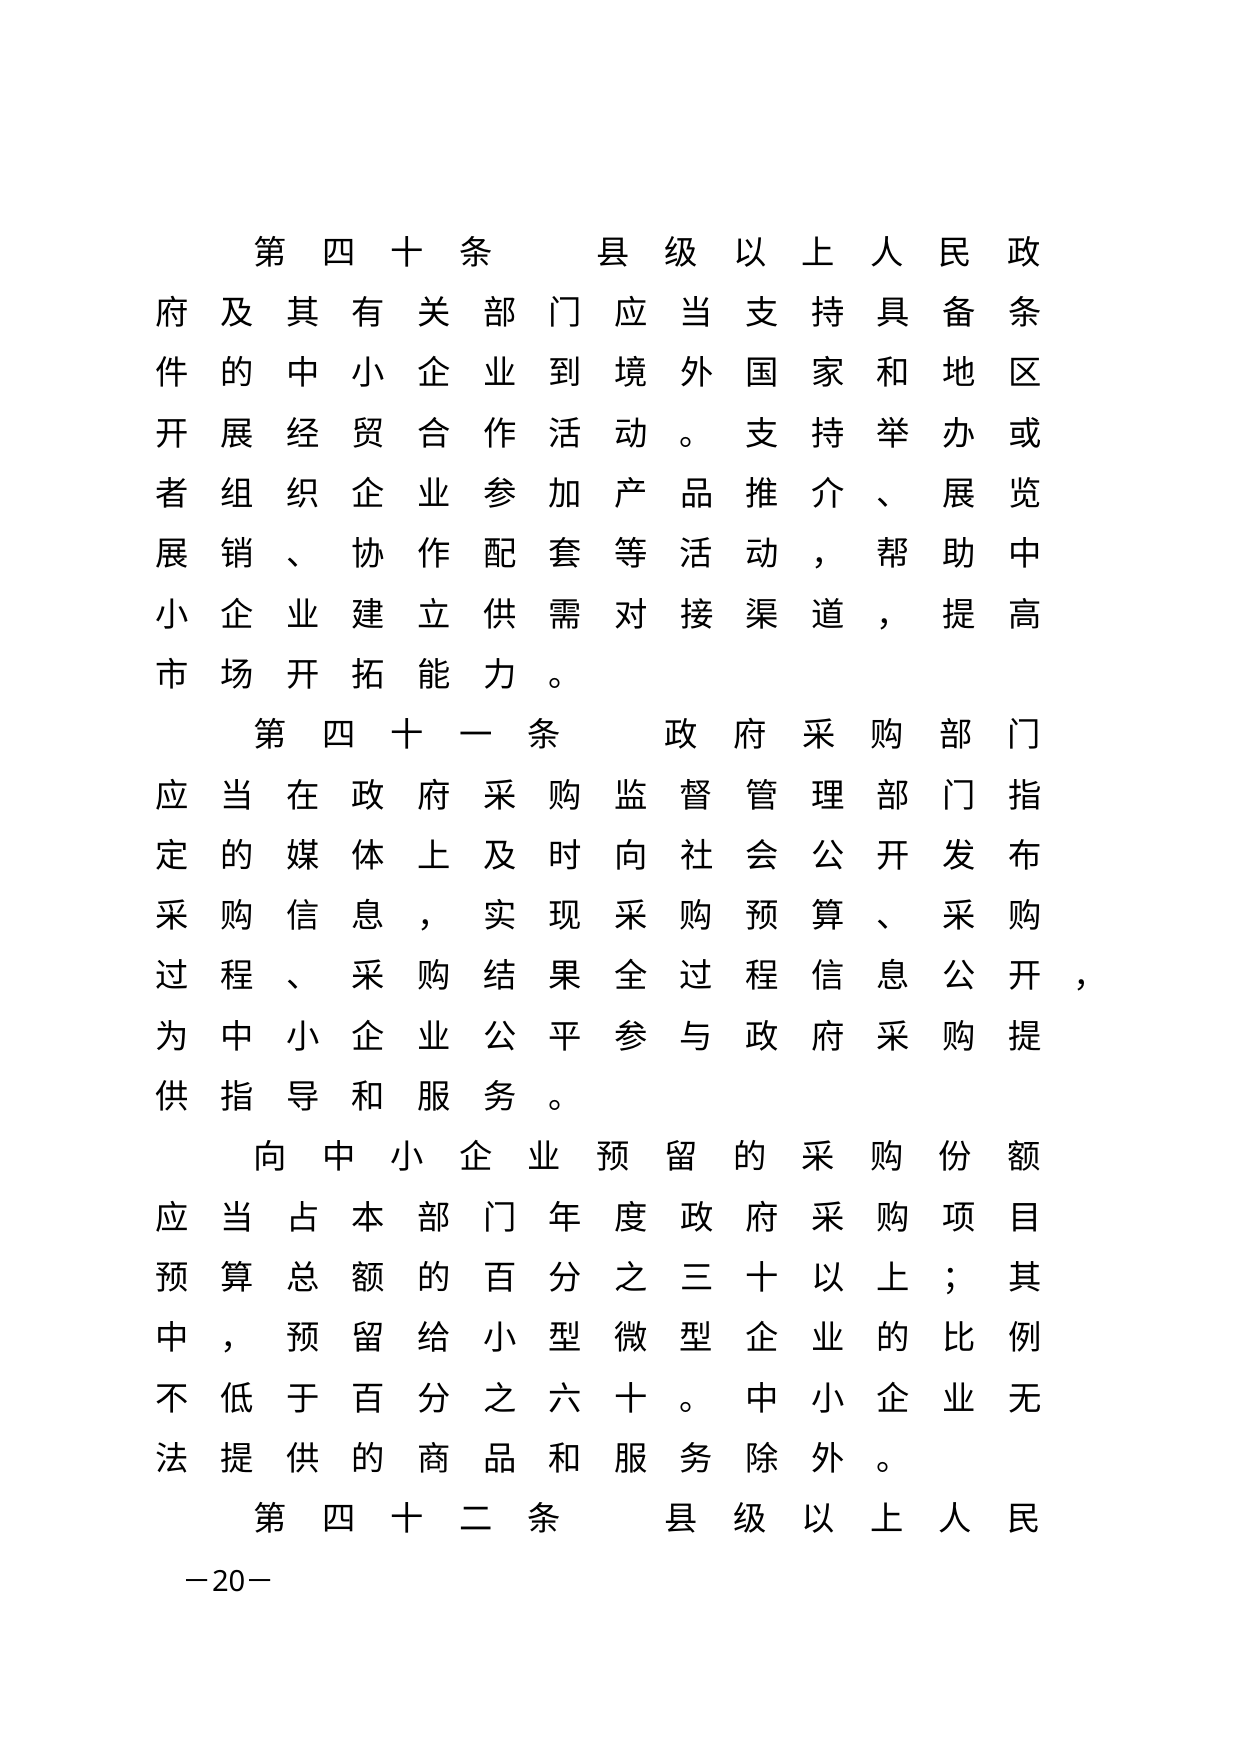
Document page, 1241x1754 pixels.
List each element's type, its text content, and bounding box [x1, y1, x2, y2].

text 第四十一条 政府采购部门应当在政府采购监督管理部门指定的媒体上及时向社会公开发布采购信息，实现采购预算、采购过程、采购结果全过程信息公开，为中小企业公平参与政府采购提供指导和服务。 [155, 702, 1073, 1124]
text 向中小企业预留的采购份额应当占本部门年度政府采购项目预算总额的百分之三十以上；其中，预留给小型微型企业的比例不低于百分之六十。中小企业无法提供的商品和服务除外。 [155, 1124, 1073, 1486]
text 第四十条 县级以上人民政府及其有关部门应当支持具备条件的中小企业到境外国家和地区开展经贸合作活动。支持举办或者组织企业参加产品推介、展览展销、协作配套等活动，帮助中小企业建立供需对接渠道，提高市场开拓能力。 [155, 219, 1073, 702]
text 第四十二条 县级以上人民政府及有关部门应当鼓励中小企业利用各类电子商务平台，开展电商推广、直播带货等线上销售，开拓国内国际市场，扩大中小企业网络销售份额。 [155, 1486, 1073, 1546]
